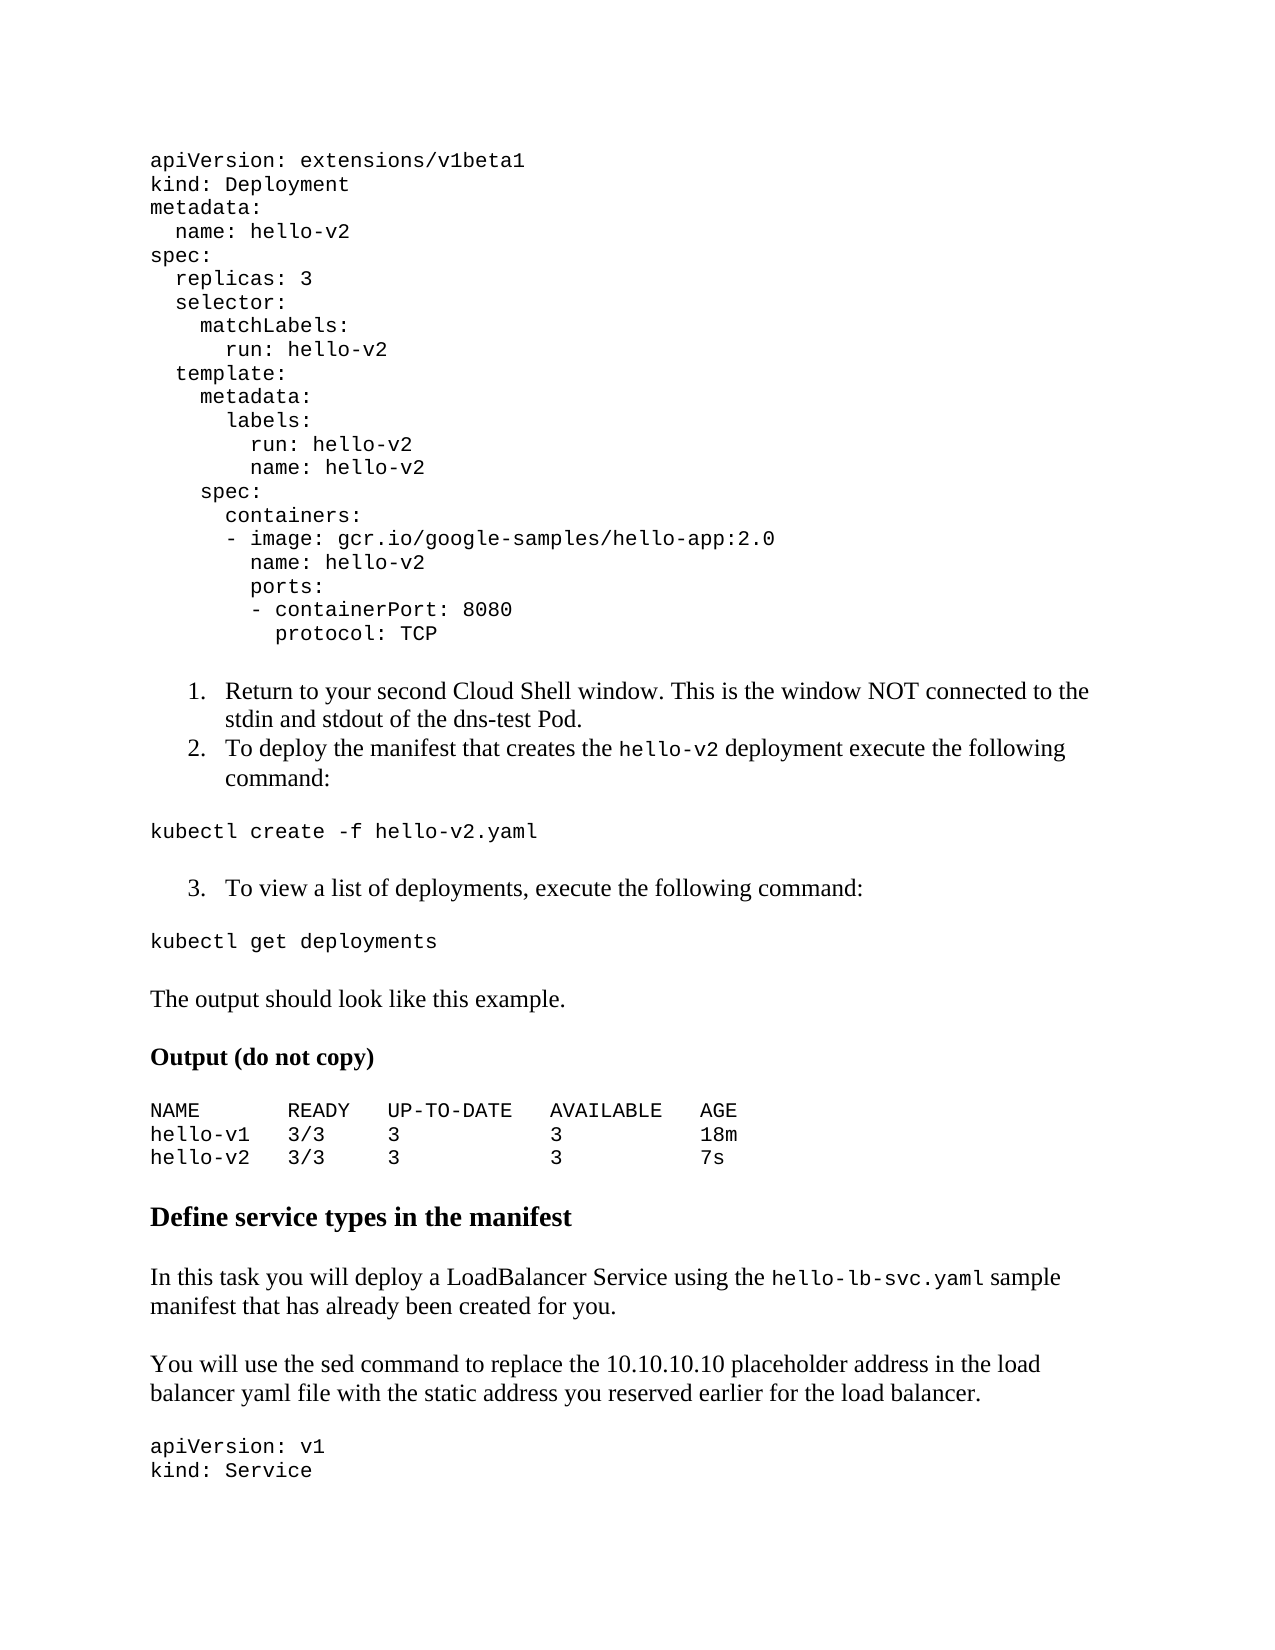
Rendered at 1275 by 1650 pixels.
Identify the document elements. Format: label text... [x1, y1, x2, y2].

text replicas: 3 [150, 268, 1125, 292]
text kubectl create -f hello-v2.yaml [150, 821, 1125, 844]
text kubectl get deployments [150, 931, 1125, 955]
list To deploy the manifest that creates the hello-v2 deployment execute the following command: [187, 733, 1125, 792]
text name: hello-v2 [150, 457, 1125, 481]
text Output (do not copy) [150, 1042, 1125, 1071]
text hello-v1 3/3 3 3 18m [150, 1124, 1125, 1147]
text apiVersion: extensions/v1beta1 [150, 150, 1125, 174]
text Define service types in the manifest [150, 1200, 1125, 1233]
text NAME READY UP-TO-DATE AVAILABLE AGE [150, 1100, 1125, 1124]
text spec: [150, 244, 1125, 268]
list Return to your second Cloud Shell window. This is the window NOT connected to the stdin and stdout of the dns-test Pod. [187, 676, 1125, 733]
text matchLabels: [150, 316, 1125, 339]
text In this task you will deploy a LoadBalancer Service using the hello-lb-svc.yaml sample manifest that has already been created for you. [150, 1262, 1125, 1320]
text apiVersion: v1 [150, 1436, 1125, 1459]
text template: [150, 363, 1125, 386]
text selector: [150, 292, 1125, 316]
list To view a list of deployments, execute the following command: [187, 873, 1125, 902]
text run: hello-v2 [150, 434, 1125, 457]
text hello-v2 3/3 3 3 7s [150, 1147, 1125, 1171]
text name: hello-v2 [150, 221, 1125, 244]
text name: hello-v2 [150, 552, 1125, 576]
text - containerPort: 8080 [150, 599, 1125, 623]
text kind: Deployment [150, 174, 1125, 197]
text - image: gcr.io/google-samples/hello-app:2.0 [150, 528, 1125, 552]
text run: hello-v2 [150, 339, 1125, 363]
text labels: [150, 410, 1125, 434]
text You will use the sed command to replace the 10.10.10.10 placeholder address in the load balancer yaml file with the static address you reserved earlier for the load balancer. [150, 1349, 1125, 1407]
text protocol: TCP [150, 623, 1125, 647]
text spec: [150, 481, 1125, 505]
text containers: [150, 505, 1125, 528]
text metadata: [150, 197, 1125, 221]
text The output should look like this example. [150, 984, 1125, 1013]
text metadata: [150, 386, 1125, 410]
text kind: Service [150, 1459, 1125, 1483]
text ports: [150, 576, 1125, 599]
